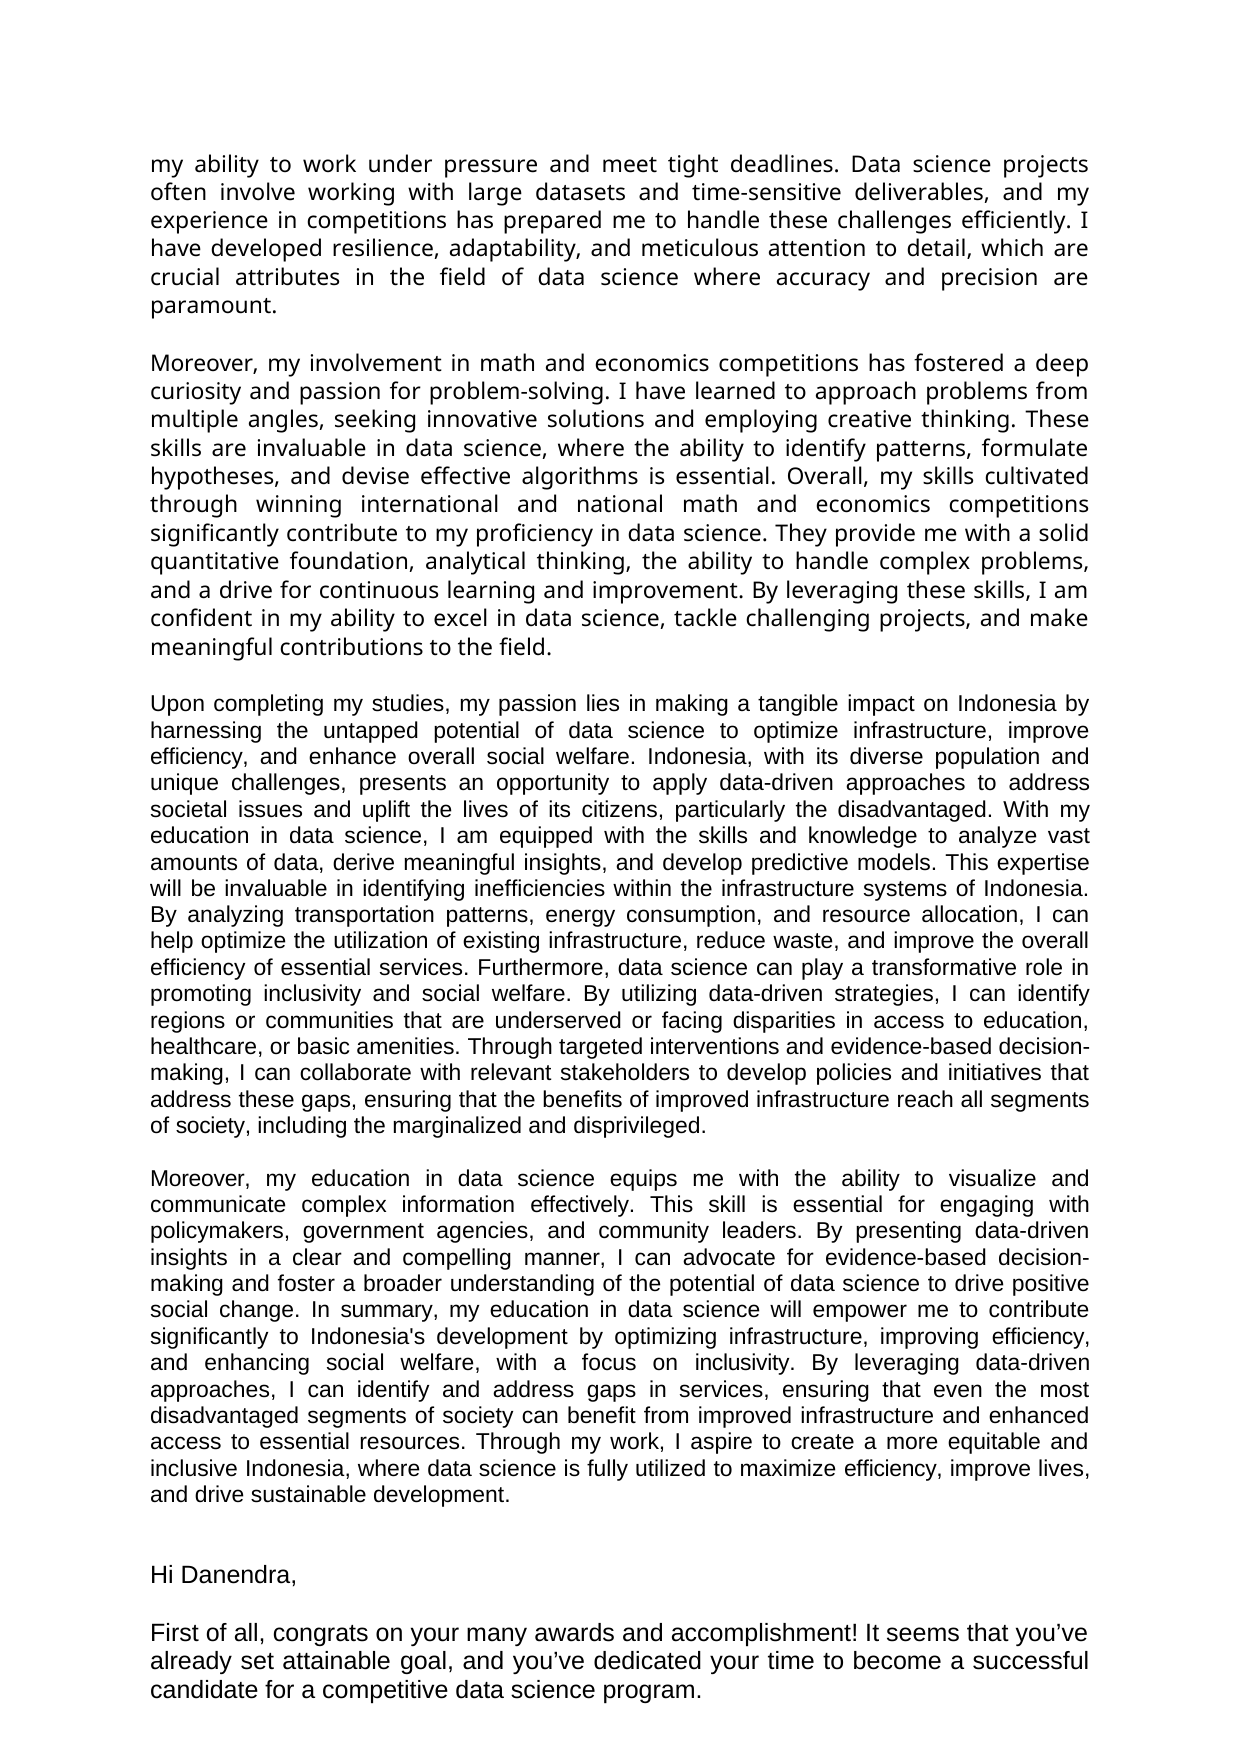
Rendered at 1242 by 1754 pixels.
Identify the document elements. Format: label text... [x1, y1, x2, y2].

text Moreover, my education in data science equips me with the ability to visualize and communicate complex information effectively. This skill is essential for engaging with policymakers, government agencies, and community leaders. By presenting data-driven insights in a clear and compelling manner, I can advocate for evidence-based decision-making and foster a broader understanding of the potential of data science to drive positive social change. In summary, my education in data science will empower me to contribute significantly to Indonesia's development by optimizing infrastructure, improving efficiency, and enhancing social welfare, with a focus on inclusivity. By leveraging data-driven approaches, I can identify and address gaps in services, ensuring that even the most disadvantaged segments of society can benefit from improved infrastructure and enhanced access to essential resources. Through my work, I aspire to create a more equitable and inclusive Indonesia, where data science is fully utilized to maximize efficiency, improve lives, and drive sustainable development. [150, 1165, 1090, 1507]
text my ability to work under pressure and meet tight deadlines. Data science projects often involve working with large datasets and time-sensitive deliverables, and my experience in competitions has prepared me to handle these challenges eﬃciently. I have developed resilience, adaptability, and meticulous attention to detail, which are crucial attributes in the ﬁeld of data science where accuracy and precision are paramount. [150, 150, 1090, 321]
text Hi Danendra, [150, 1560, 1090, 1589]
text Moreover, my involvement in math and economics competitions has fostered a deep curiosity and passion for problem-solving. I have learned to approach problems from multiple angles, seeking innovative solutions and employing creative thinking. These skills are invaluable in data science, where the ability to identify patterns, formulate hypotheses, and devise effective algorithms is essential. Overall, my skills cultivated through winning international and national math and economics competitions signiﬁcantly contribute to my proﬁciency in data science. They provide me with a solid quantitative foundation, analytical thinking, the ability to handle complex problems, and a drive for continuous learning and improvement. By leveraging these skills, I am conﬁdent in my ability to excel in data science, tackle challenging projects, and make meaningful contributions to the ﬁeld. [150, 349, 1090, 662]
text First of all, congrats on your many awards and accomplishment! It seems that you’ve already set attainable goal, and you’ve dedicated your time to become a successful candidate for a competitive data science program. [150, 1617, 1090, 1704]
text Upon completing my studies, my passion lies in making a tangible impact on Indonesia by harnessing the untapped potential of data science to optimize infrastructure, improve efficiency, and enhance overall social welfare. Indonesia, with its diverse population and unique challenges, presents an opportunity to apply data-driven approaches to address societal issues and uplift the lives of its citizens, particularly the disadvantaged. With my education in data science, I am equipped with the skills and knowledge to analyze vast amounts of data, derive meaningful insights, and develop predictive models. This expertise will be invaluable in identifying inefficiencies within the infrastructure systems of Indonesia. By analyzing transportation patterns, energy consumption, and resource allocation, I can help optimize the utilization of existing infrastructure, reduce waste, and improve the overall efficiency of essential services. Furthermore, data science can play a transformative role in promoting inclusivity and social welfare. By utilizing data-driven strategies, I can identify regions or communities that are underserved or facing disparities in access to education, healthcare, or basic amenities. Through targeted interventions and evidence-based decision-making, I can collaborate with relevant stakeholders to develop policies and initiatives that address these gaps, ensuring that the benefits of improved infrastructure reach all segments of society, including the marginalized and disprivileged. [150, 690, 1090, 1138]
